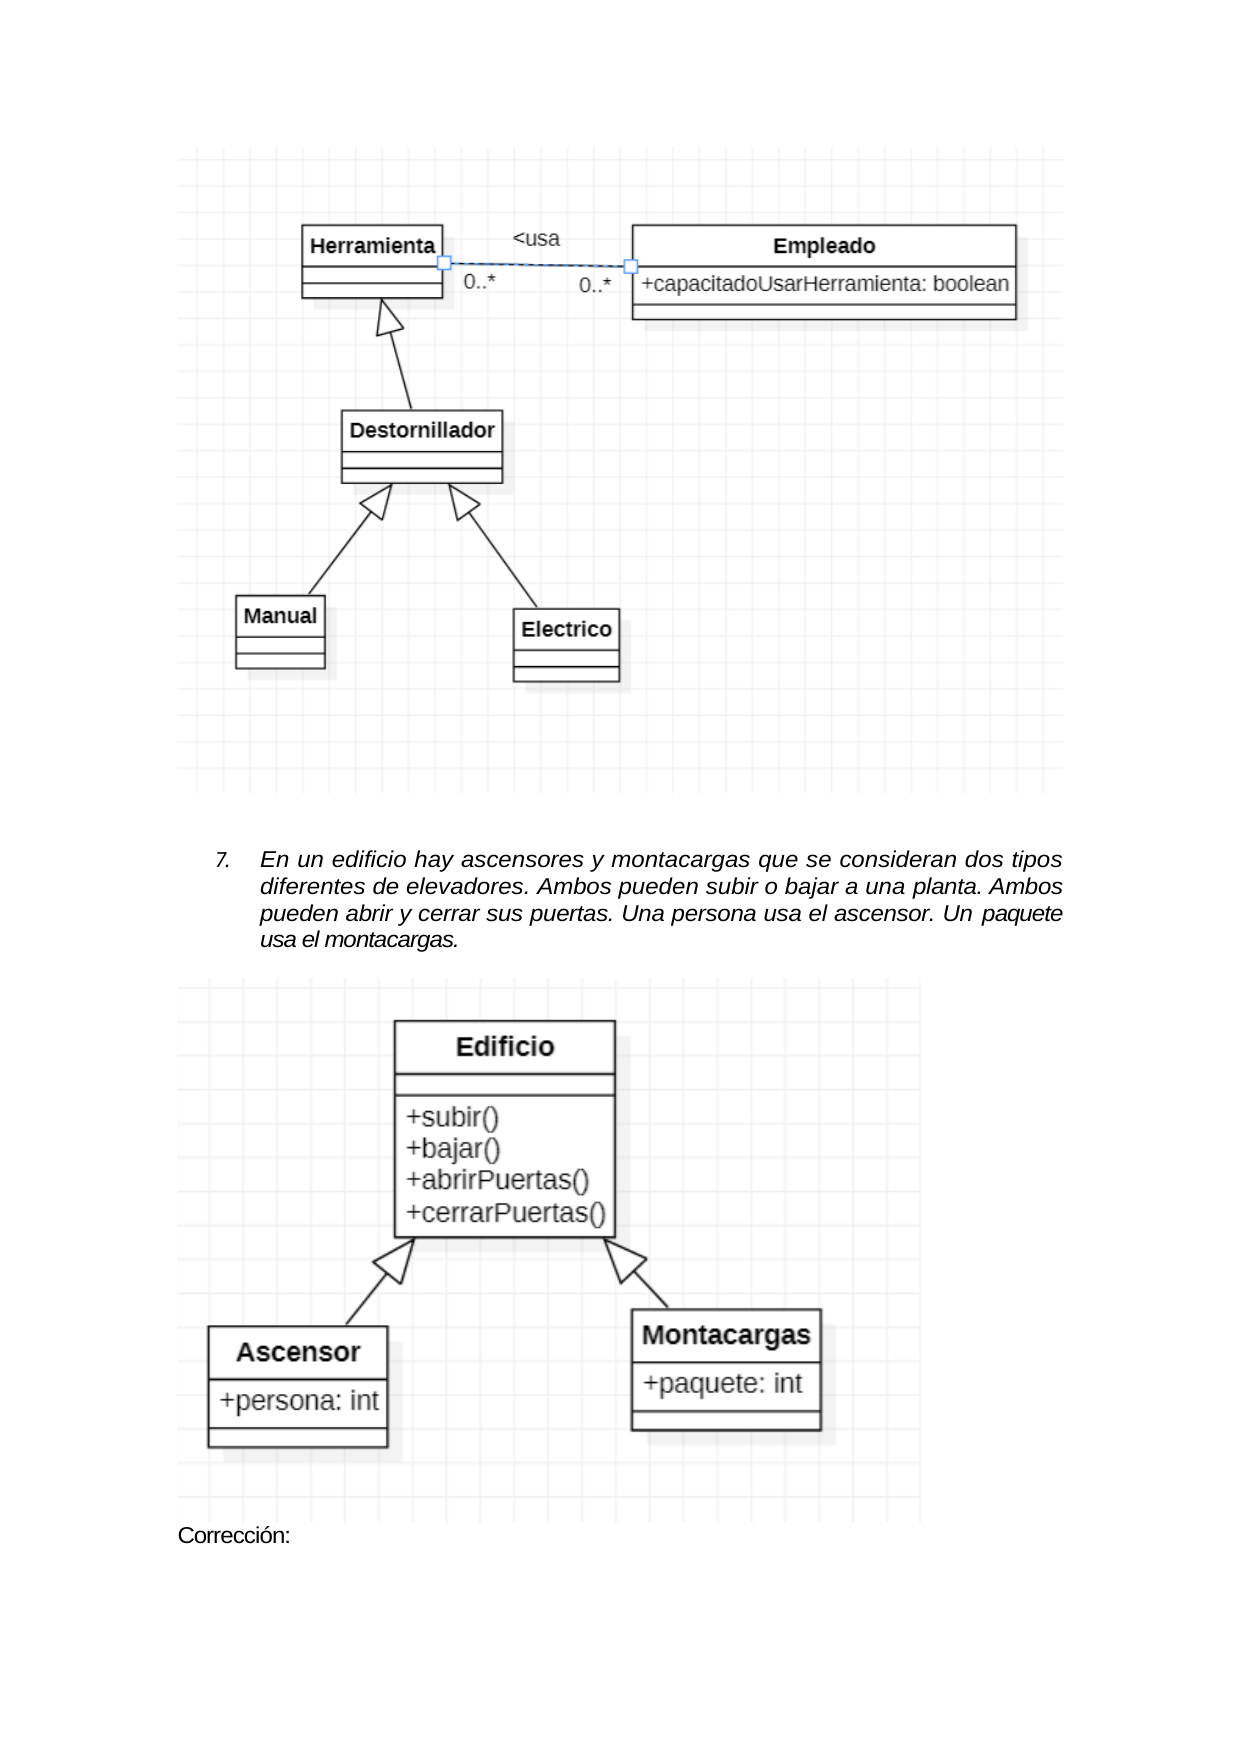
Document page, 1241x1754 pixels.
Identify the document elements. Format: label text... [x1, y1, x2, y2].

text Corrección: [177, 1522, 1063, 1549]
list En un edificio hay ascensores y montacargas que se consideran dos tipos diferentes de elevadores. Ambos pueden subir o bajar a una planta. Ambos pueden abrir y cerrar sus puertas. Una persona usa el ascensor. Un paquete usa el montacargas. [215, 845, 1063, 952]
picture [177, 147, 1063, 793]
picture [177, 978, 921, 1523]
